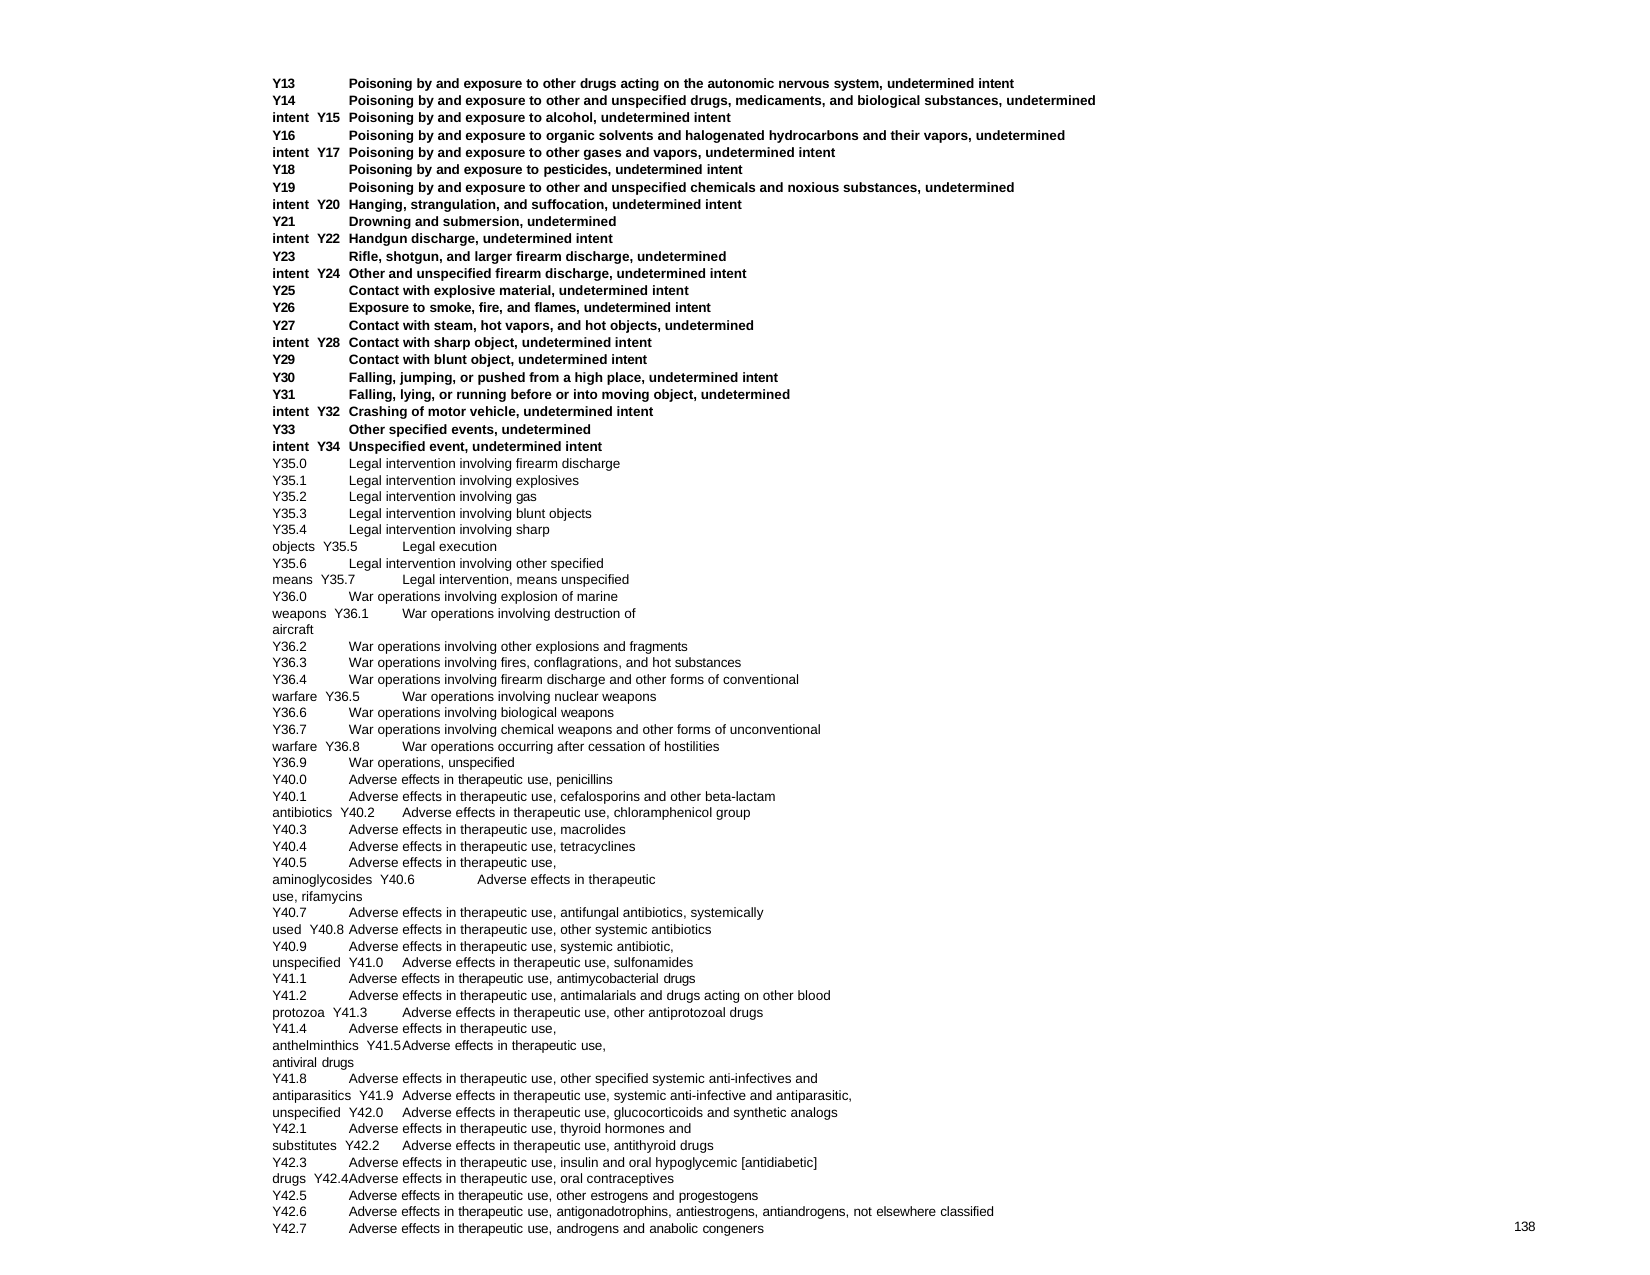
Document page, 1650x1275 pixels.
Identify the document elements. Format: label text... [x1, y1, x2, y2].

text Y26 Exposure to smoke, fire, and flames, undetermined intent [272, 300, 1550, 316]
text Y18 Poisoning by and exposure to pesticides, undetermined intent [272, 162, 1550, 177]
text Y14 Poisoning by and exposure to other and unspecified drugs, medicaments, and biological substances, undetermined intent Y15 Poisoning by and exposure to alcohol, undetermined intent [272, 93, 1133, 126]
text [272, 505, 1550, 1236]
text Y13 Poisoning by and exposure to other drugs acting on the autonomic nervous system, undetermined intent [272, 75, 1550, 91]
text Y19 Poisoning by and exposure to other and unspecified chemicals and noxious substances, undetermined intent Y20 Hanging, strangulation, and suffocation, undetermined intent [272, 179, 1052, 212]
text Y16 Poisoning by and exposure to organic solvents and halogenated hydrocarbons and their vapors, undetermined intent Y17 Poisoning by and exposure to other gases and vapors, undetermined intent [272, 127, 1101, 160]
text Y29 Contact with blunt object, undetermined intent [272, 352, 1550, 367]
text Y31 Falling, lying, or running before or into moving object, undetermined intent Y32 Crashing of motor vehicle, undetermined intent [272, 387, 829, 419]
text Y27 Contact with steam, hot vapors, and hot objects, undetermined intent Y28 Contact with sharp object, undetermined intent [272, 317, 793, 350]
text Y30 Falling, jumping, or pushed from a high place, undetermined intent [272, 369, 1550, 385]
text Y35.2 Legal intervention involving gas [272, 489, 1550, 504]
text Y33 Other specified events, undetermined intent Y34 Unspecified event, undetermined intent Y35.0 Legal intervention involving firearm discharge Y35.1 Legal intervention involving explosives [272, 421, 631, 488]
text Y21 Drowning and submersion, undetermined intent Y22 Handgun discharge, undetermined intent [272, 214, 656, 247]
text Y23 Rifle, shotgun, and larger firearm discharge, undetermined intent Y24 Other and unspecified firearm discharge, undetermined intent Y25 Contact with explosive material, undetermined intent [272, 248, 766, 298]
